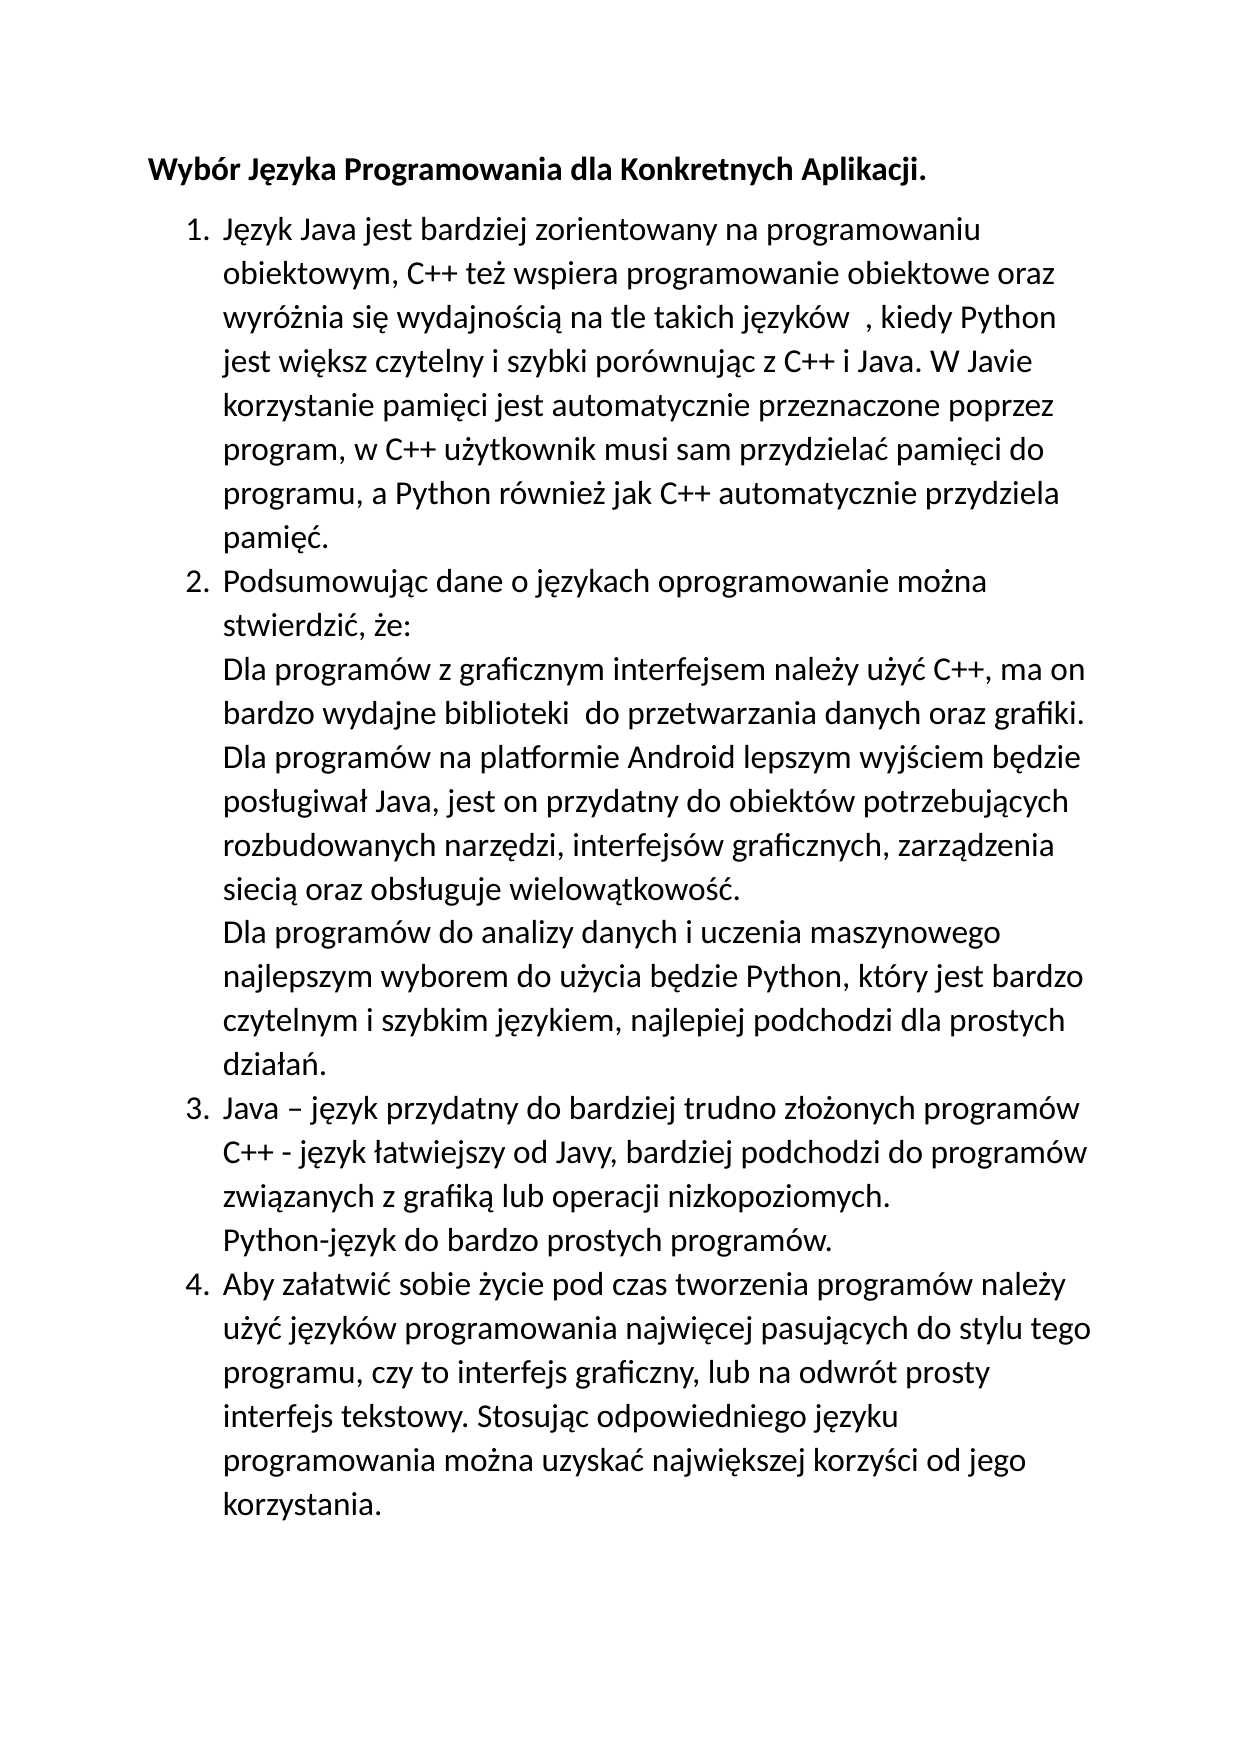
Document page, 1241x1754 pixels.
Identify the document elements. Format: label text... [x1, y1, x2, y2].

text Wybór Języka Programowania dla Konkretnych Aplikacji. [148, 148, 1093, 188]
list Dla programów z graficznym interfejsem należy użyć C++, ma on bardzo wydajne biblioteki do przetwarzania danych oraz grafiki. [223, 648, 1093, 732]
list Język Java jest bardziej zorientowany na programowaniu obiektowym, C++ też wspiera programowanie obiektowe oraz wyróżnia się wydajnością na tle takich języków , kiedy Python jest większ czytelny i szybki porównując z C++ i Java. W Javie korzystanie pamięci jest automatycznie przeznaczone poprzez program, w C++ użytkownik musi sam przydzielać pamięci do programu, a Python również jak C++ automatycznie przydziela pamięć. [185, 208, 1093, 557]
list Dla programów do analizy danych i uczenia maszynowego najlepszym wyborem do użycia będzie Python, który jest bardzo czytelnym i szybkim językiem, najlepiej podchodzi dla prostych działań. [223, 912, 1093, 1084]
list Java – język przydatny do bardziej trudno złożonych programów [185, 1087, 1093, 1128]
list Podsumowując dane o językach oprogramowanie można stwierdzić, że: [185, 560, 1093, 644]
list C++ - język łatwiejszy od Javy, bardziej podchodzi do programów związanych z grafiką lub operacji nizkopoziomych. Python-język do bardzo prostych programów. [223, 1131, 1093, 1260]
list Aby załatwić sobie życie pod czas tworzenia programów należy użyć języków programowania najwięcej pasujących do stylu tego programu, czy to interfejs graficzny, lub na odwrót prosty interfejs tekstowy. Stosując odpowiedniego języku programowania można uzyskać największej korzyści od jego korzystania. [185, 1263, 1093, 1524]
list Dla programów na platformie Android lepszym wyjściem będzie posługiwał Java, jest on przydatny do obiektów potrzebujących rozbudowanych narzędzi, interfejsów graficznych, zarządzenia siecią oraz obsługuje wielowątkowość. [223, 736, 1093, 908]
